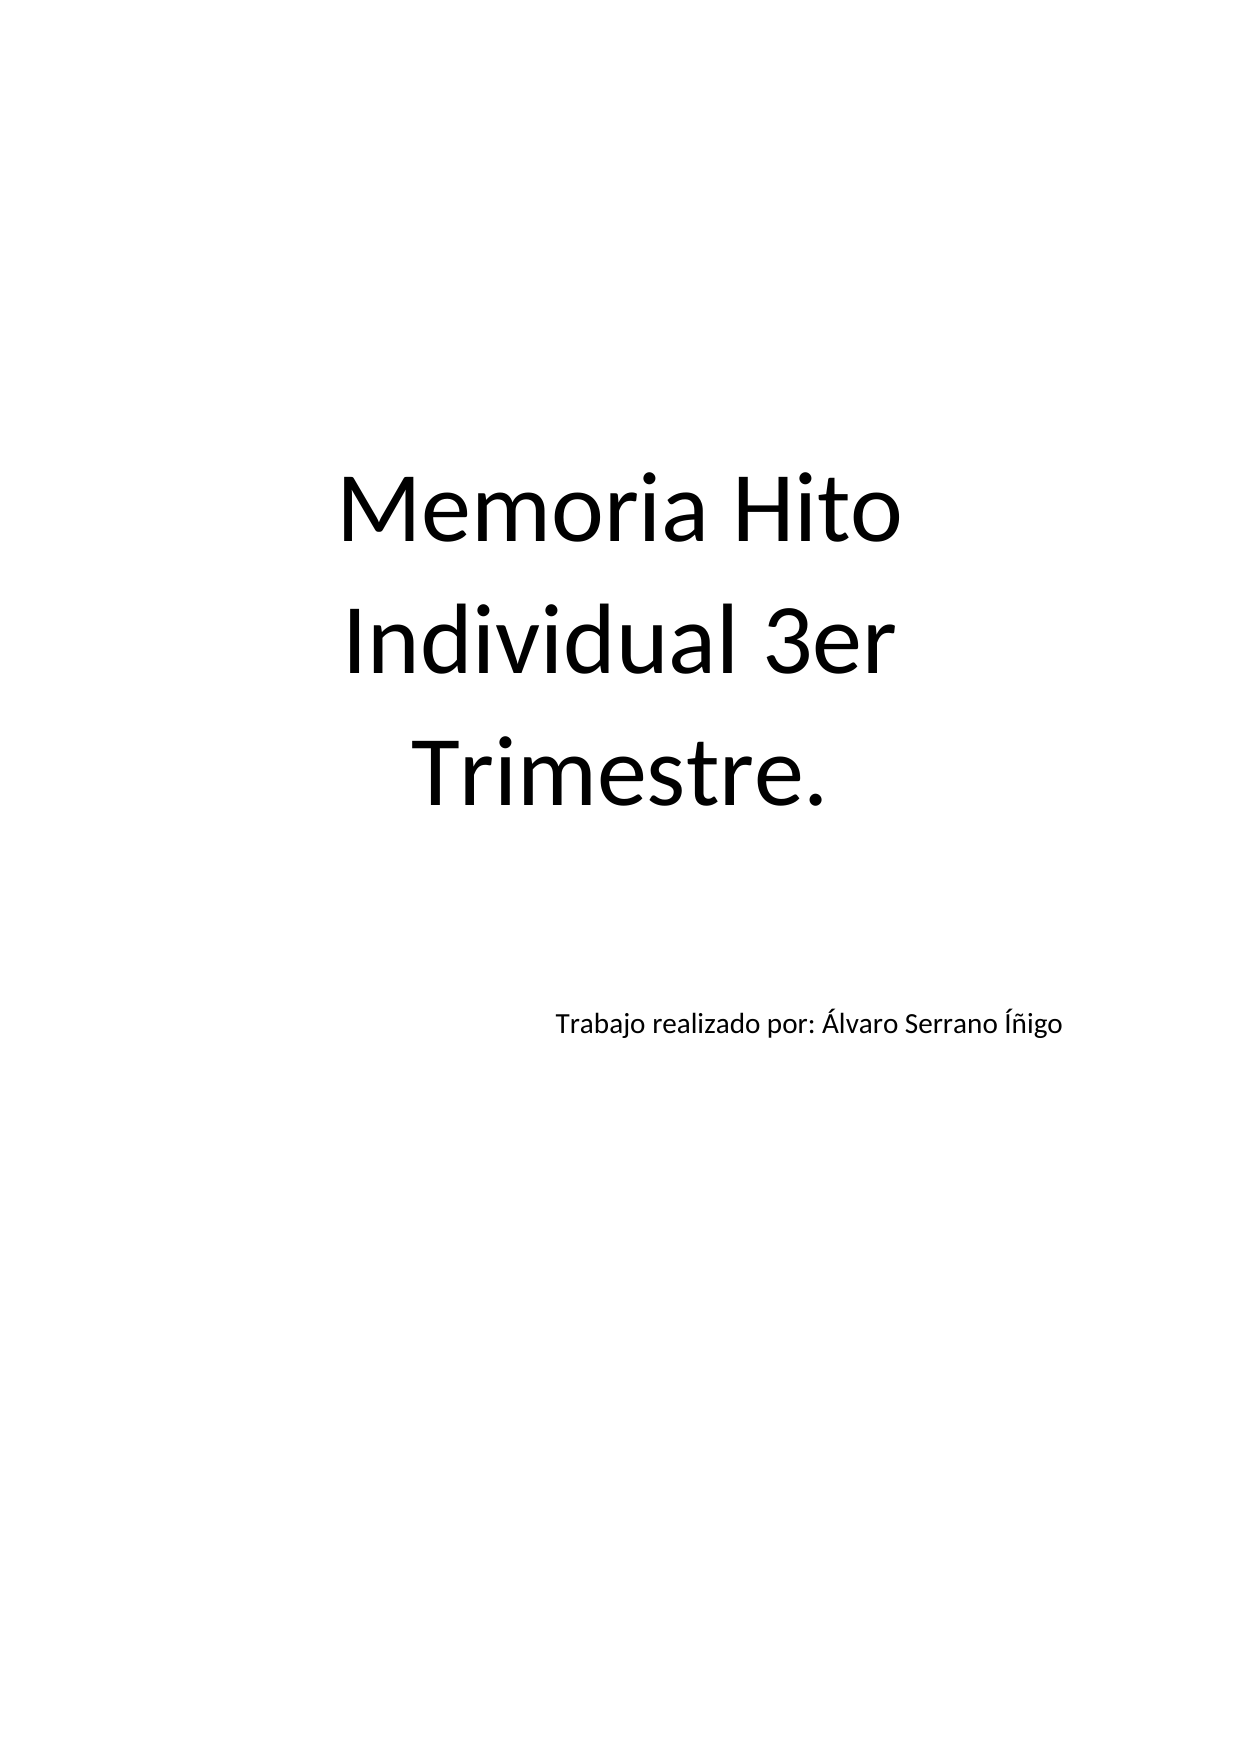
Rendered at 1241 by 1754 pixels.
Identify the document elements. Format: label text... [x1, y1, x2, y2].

text Trabajo realizado por: Álvaro Serrano Íñigo [177, 1005, 1063, 1041]
text Memoria Hito Individual 3er Trimestre. [177, 444, 1063, 830]
